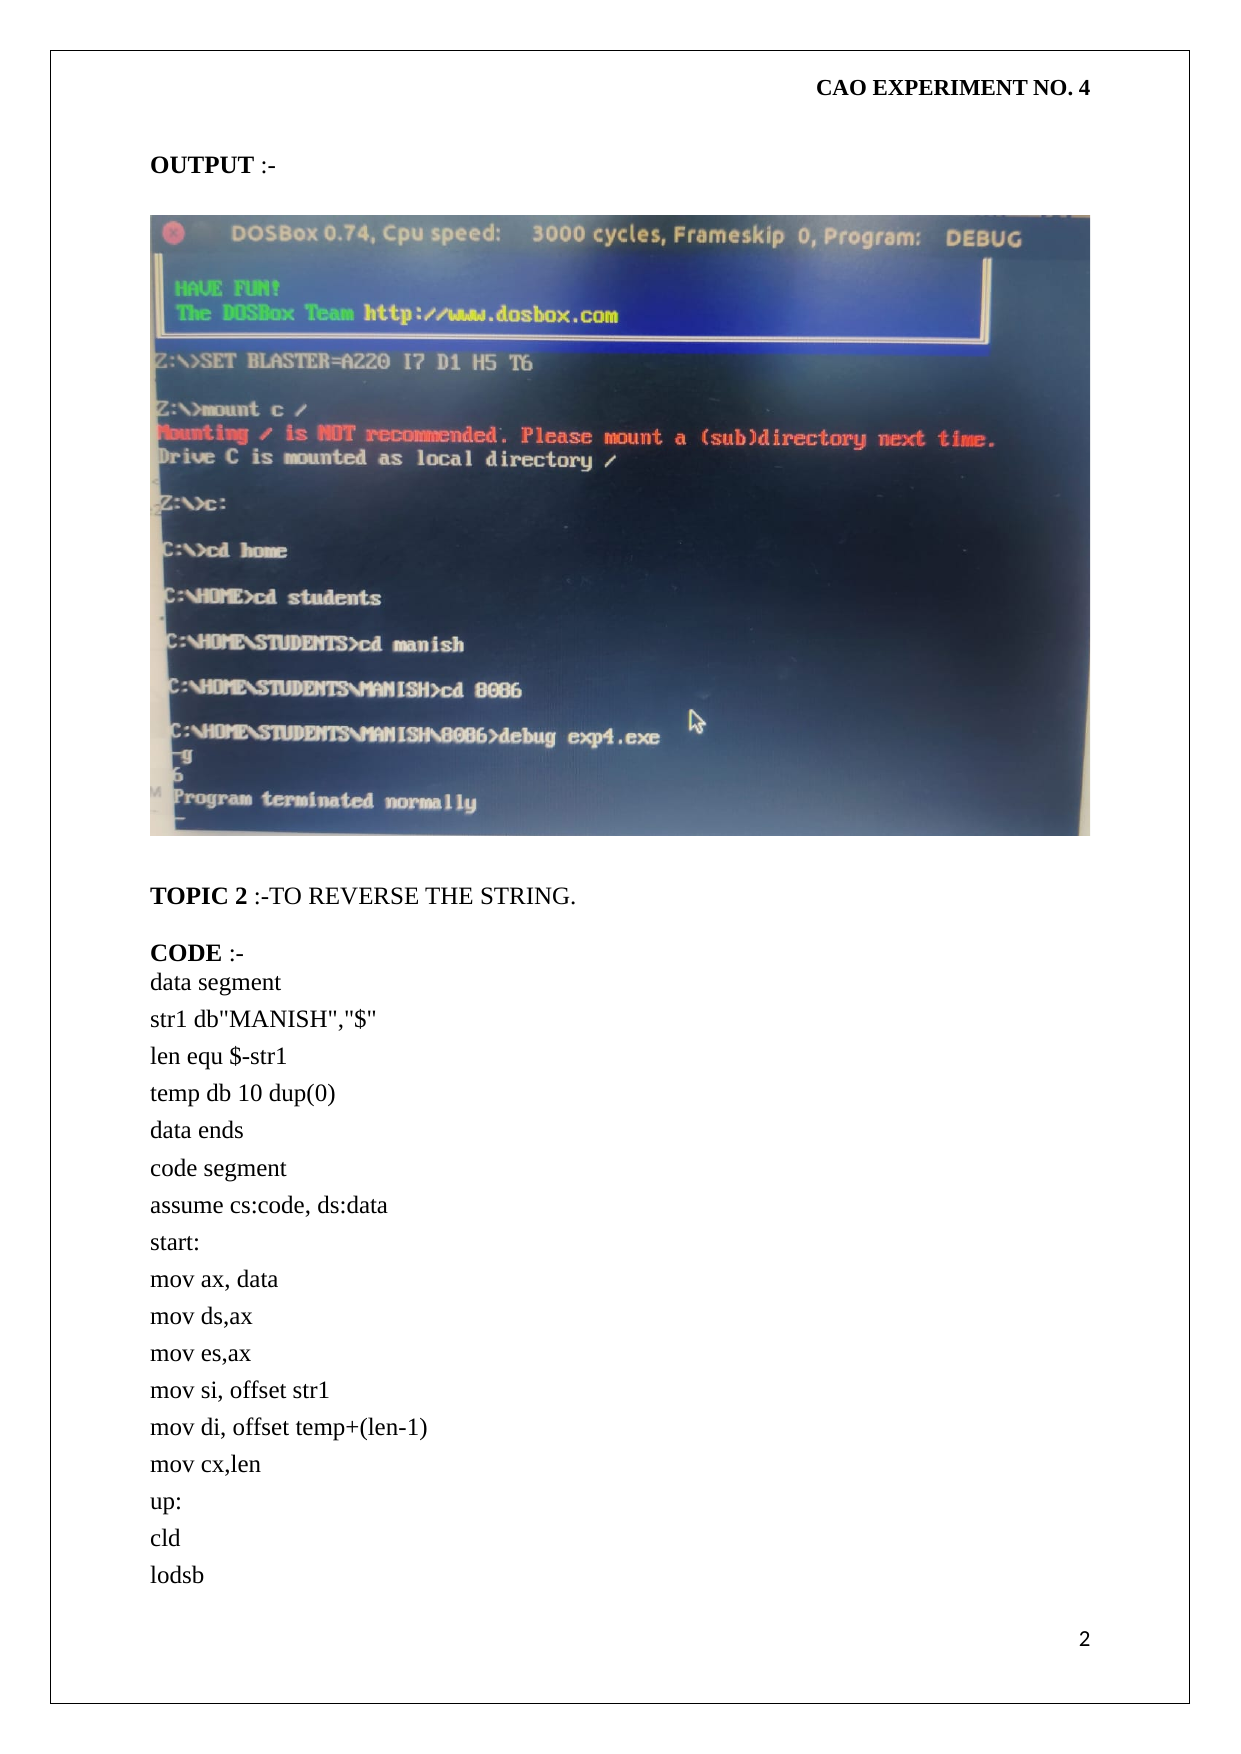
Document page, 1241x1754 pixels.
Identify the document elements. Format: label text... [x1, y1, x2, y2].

text data segment [150, 967, 1090, 996]
text mov es,ax [150, 1338, 1090, 1367]
text code segment [150, 1153, 1090, 1181]
text mov di, offset temp+(len-1) [150, 1412, 1090, 1441]
picture [150, 215, 1091, 836]
text cld [150, 1523, 1090, 1552]
text mov ax, data [150, 1264, 1090, 1293]
text data ends [150, 1116, 1090, 1144]
text mov si, offset str1 [150, 1375, 1090, 1404]
text mov cx,len [150, 1449, 1090, 1478]
text temp db 10 dup(0) [150, 1078, 1090, 1107]
text start: [150, 1227, 1090, 1256]
text assume cs:code, ds:data [150, 1190, 1090, 1218]
text mov ds,ax [150, 1301, 1090, 1330]
text lodsb [150, 1561, 1090, 1589]
text str1 db"MANISH","$" [150, 1004, 1090, 1033]
text CODE :- [150, 938, 1090, 967]
text len equ $-str1 [150, 1041, 1090, 1070]
text TOPIC 2 :-TO REVERSE THE STRING. [150, 881, 1090, 910]
text OUTPUT :- [150, 150, 1090, 179]
text up: [150, 1486, 1090, 1515]
